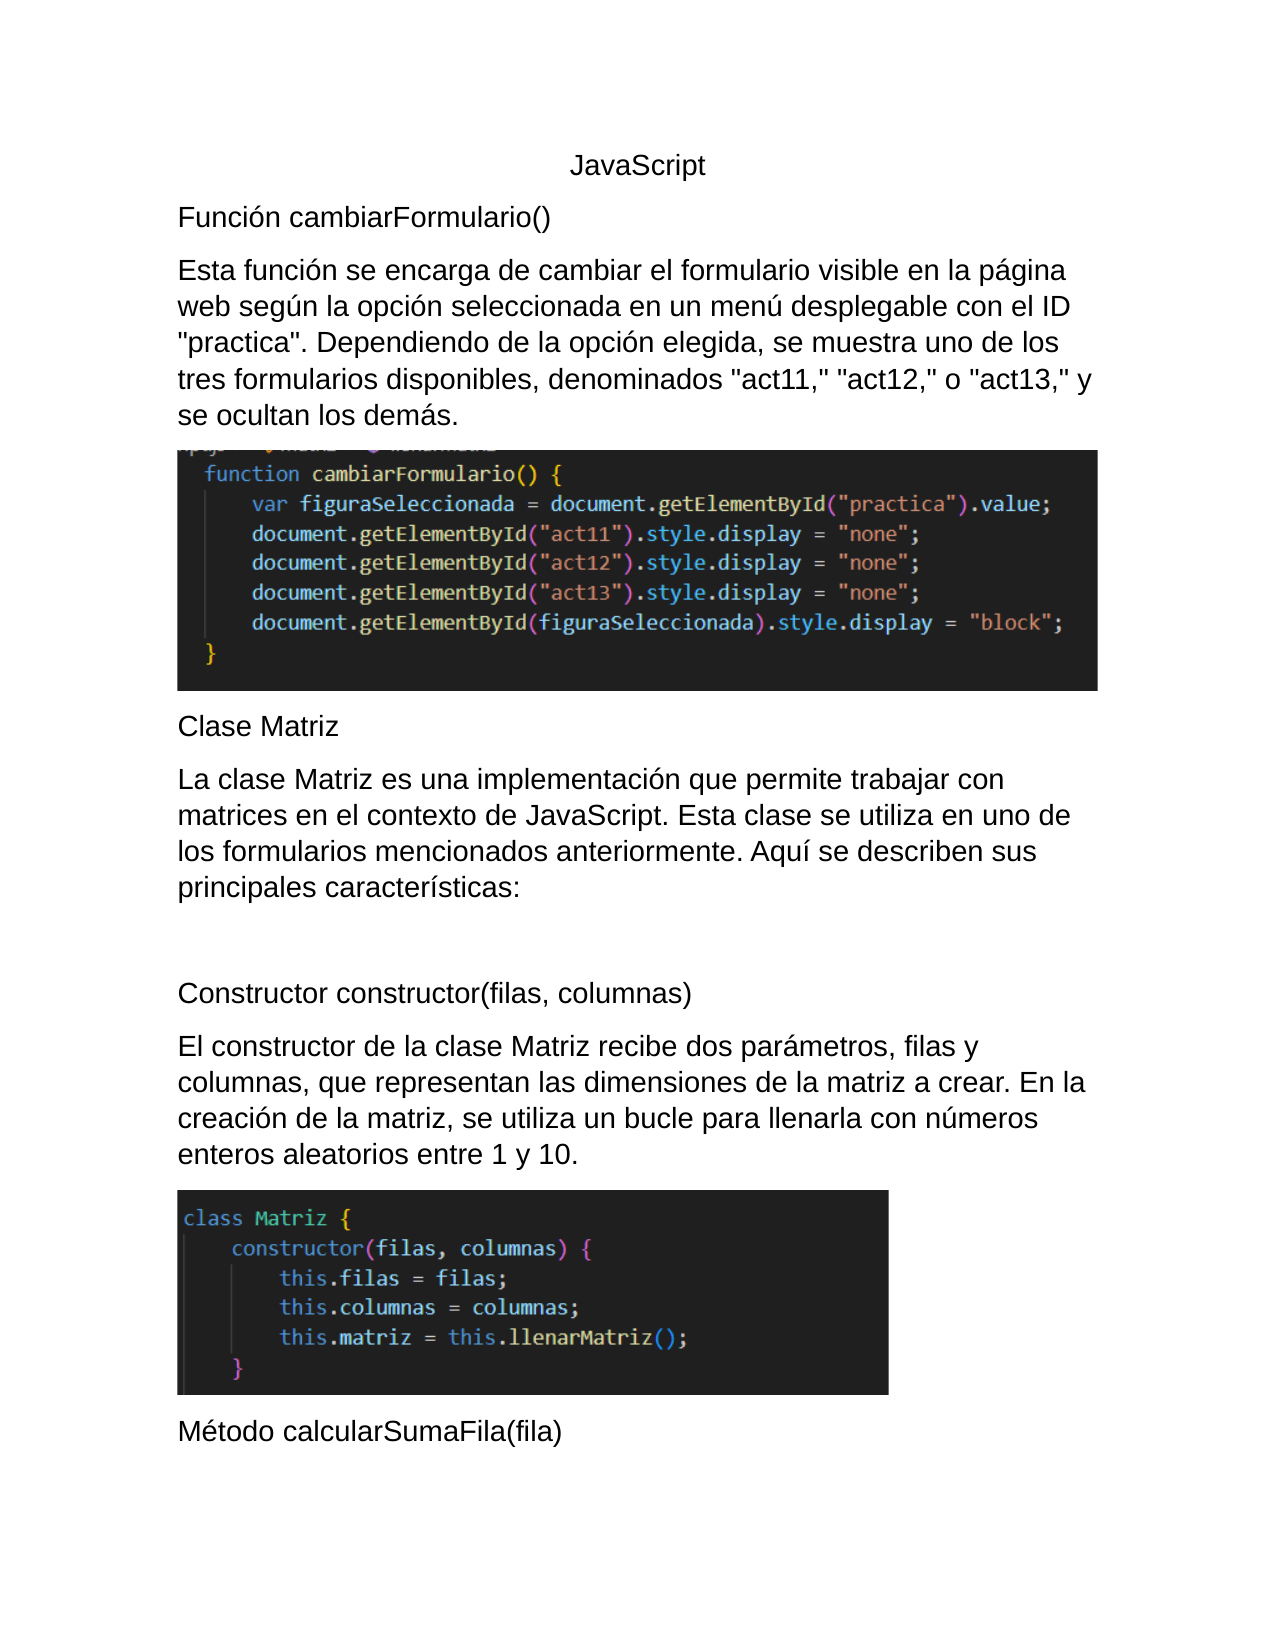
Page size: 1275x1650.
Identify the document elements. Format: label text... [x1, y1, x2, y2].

text El constructor de la clase Matriz recibe dos parámetros, filas y columnas, que representan las dimensiones de la matriz a crear. En la creación de la matriz, se utiliza un bucle para llenarla con números enteros aleatorios entre 1 y 10. [177, 1029, 1098, 1171]
text Constructor constructor(filas, columnas) [177, 976, 1098, 1009]
picture [177, 1190, 889, 1395]
text Función cambiarFormulario() [177, 200, 1098, 234]
text JavaScript [177, 148, 1098, 181]
text Clase Matriz [177, 709, 1098, 742]
text La clase Matriz es una implementación que permite trabajar con matrices en el contexto de JavaScript. Esta clase se utiliza en uno de los formularios mencionados anteriormente. Aquí se describen sus principales características: [177, 762, 1098, 904]
picture [177, 450, 1098, 691]
text Método calcularSumaFila(fila) [177, 1414, 1098, 1447]
text Esta función se encarga de cambiar el formulario visible en la página web según la opción seleccionada en un menú desplegable con el ID "practica". Dependiendo de la opción elegida, se muestra uno de los tres formularios disponibles, denominados "act11," "act12," o "act13," y se ocultan los demás. [177, 253, 1098, 431]
